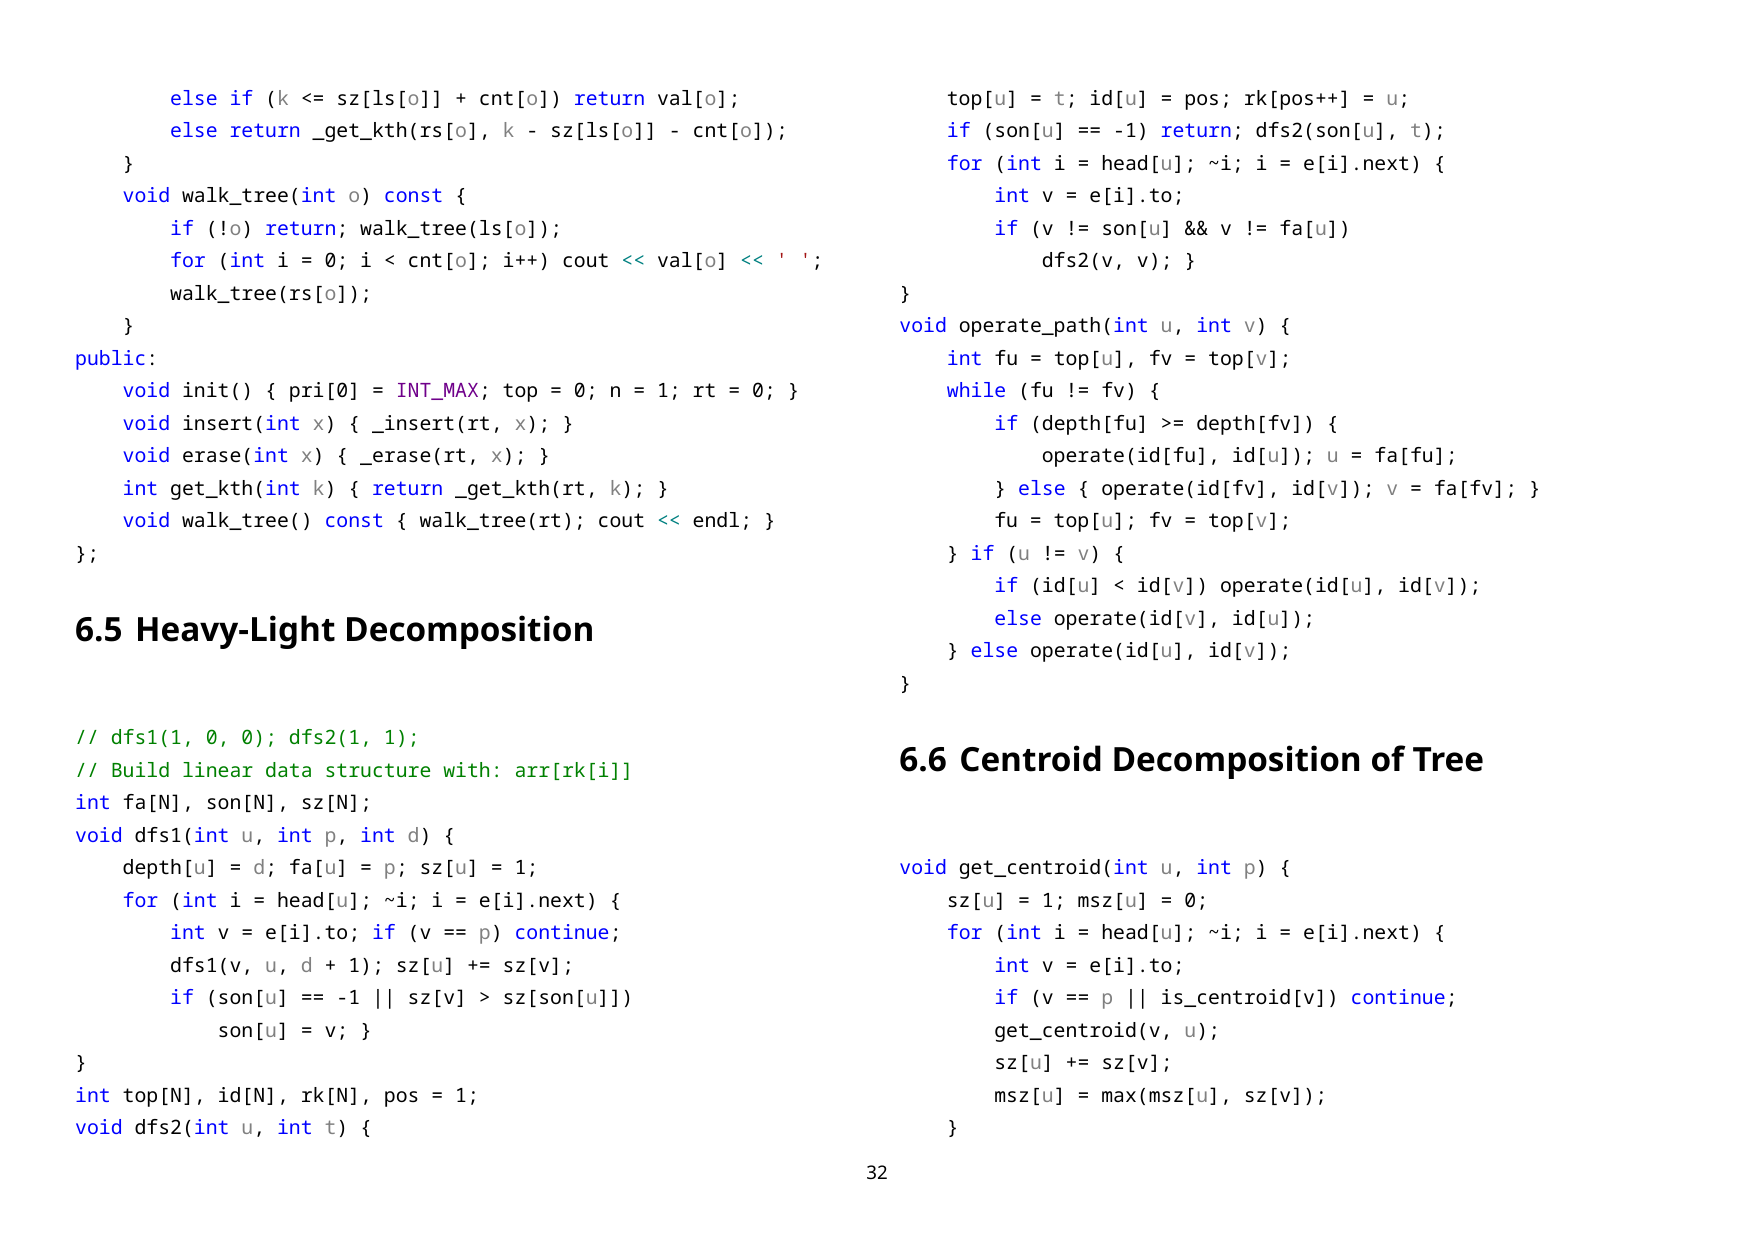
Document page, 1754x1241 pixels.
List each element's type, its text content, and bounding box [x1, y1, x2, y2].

text int v = e[i].to; [899, 178, 1679, 211]
text } [899, 1111, 1679, 1143]
text void init() { pri[0] = INT_MAX; top = 0; n = 1; rt = 0; } [75, 373, 855, 406]
text }; [75, 536, 855, 568]
text get_centroid(v, u); [899, 1013, 1679, 1046]
text dfs1(v, u, d + 1); sz[u] += sz[v]; [75, 948, 855, 981]
text if (id[u] < id[v]) operate(id[u], id[v]); [899, 568, 1679, 601]
text for (int i = head[u]; ~i; i = e[i].next) { [899, 916, 1679, 948]
text int top[N], id[N], rk[N], pos = 1; [75, 1078, 855, 1111]
text int fa[N], son[N], sz[N]; [75, 786, 855, 818]
text void insert(int x) { _insert(rt, x); } [75, 406, 855, 438]
text void dfs1(int u, int p, int d) { [75, 818, 855, 851]
text while (fu != fv) { [899, 373, 1679, 406]
text if (v != son[u] && v != fa[u]) [899, 211, 1679, 243]
text void dfs2(int u, int t) { [75, 1111, 855, 1143]
text sz[u] = 1; msz[u] = 0; [899, 883, 1679, 916]
text fu = top[u]; fv = top[v]; [899, 503, 1679, 536]
text operate(id[fu], id[u]); u = fa[fu]; [899, 438, 1679, 471]
text if (son[u] == -1 || sz[v] > sz[son[u]]) [75, 981, 855, 1013]
text // dfs1(1, 0, 0); dfs2(1, 1); [75, 721, 855, 753]
text } [75, 146, 855, 178]
text msz[u] = max(msz[u], sz[v]); [899, 1078, 1679, 1111]
text son[u] = v; } [75, 1013, 855, 1046]
text int v = e[i].to; if (v == p) continue; [75, 916, 855, 948]
text void walk_tree(int o) const { [75, 178, 855, 211]
text } if (u != v) { [899, 536, 1679, 568]
text for (int i = 0; i < cnt[o]; i++) cout << val[o] << ' '; [75, 243, 855, 276]
text walk_tree(rs[o]); [75, 276, 855, 308]
text } else operate(id[u], id[v]); [899, 633, 1679, 666]
text dfs2(v, v); } [899, 243, 1679, 276]
text if (v == p || is_centroid[v]) continue; [899, 981, 1679, 1013]
text for (int i = head[u]; ~i; i = e[i].next) { [75, 883, 855, 916]
text } else { operate(id[fv], id[v]); v = fa[fv]; } [899, 471, 1679, 503]
text else operate(id[v], id[u]); [899, 601, 1679, 633]
text sz[u] += sz[v]; [899, 1046, 1679, 1078]
text void erase(int x) { _erase(rt, x); } [75, 438, 855, 471]
text void walk_tree() const { walk_tree(rt); cout << endl; } [75, 503, 855, 536]
text int fu = top[u], fv = top[v]; [899, 341, 1679, 373]
text // Build linear data structure with: arr[rk[i]] [75, 753, 855, 786]
text if (son[u] == -1) return; dfs2(son[u], t); [899, 113, 1679, 146]
text for (int i = head[u]; ~i; i = e[i].next) { [899, 146, 1679, 178]
text void operate_path(int u, int v) { [899, 308, 1679, 341]
text } [899, 276, 1679, 308]
text } [75, 308, 855, 341]
text int get_kth(int k) { return _get_kth(rt, k); } [75, 471, 855, 503]
subtitle Centroid Decomposition of Tree [899, 726, 1679, 791]
text void get_centroid(int u, int p) { [899, 851, 1679, 883]
text if (depth[fu] >= depth[fv]) { [899, 406, 1679, 438]
text else if (k <= sz[ls[o]] + cnt[o]) return val[o]; [75, 81, 855, 113]
text } [75, 1046, 855, 1078]
text } [899, 666, 1679, 698]
text depth[u] = d; fa[u] = p; sz[u] = 1; [75, 851, 855, 883]
text int v = e[i].to; [899, 948, 1679, 981]
text top[u] = t; id[u] = pos; rk[pos++] = u; [899, 81, 1679, 113]
text public: [75, 341, 855, 373]
text else return _get_kth(rs[o], k - sz[ls[o]] - cnt[o]); [75, 113, 855, 146]
subtitle Heavy-Light Decomposition [75, 596, 855, 661]
text if (!o) return; walk_tree(ls[o]); [75, 211, 855, 243]
